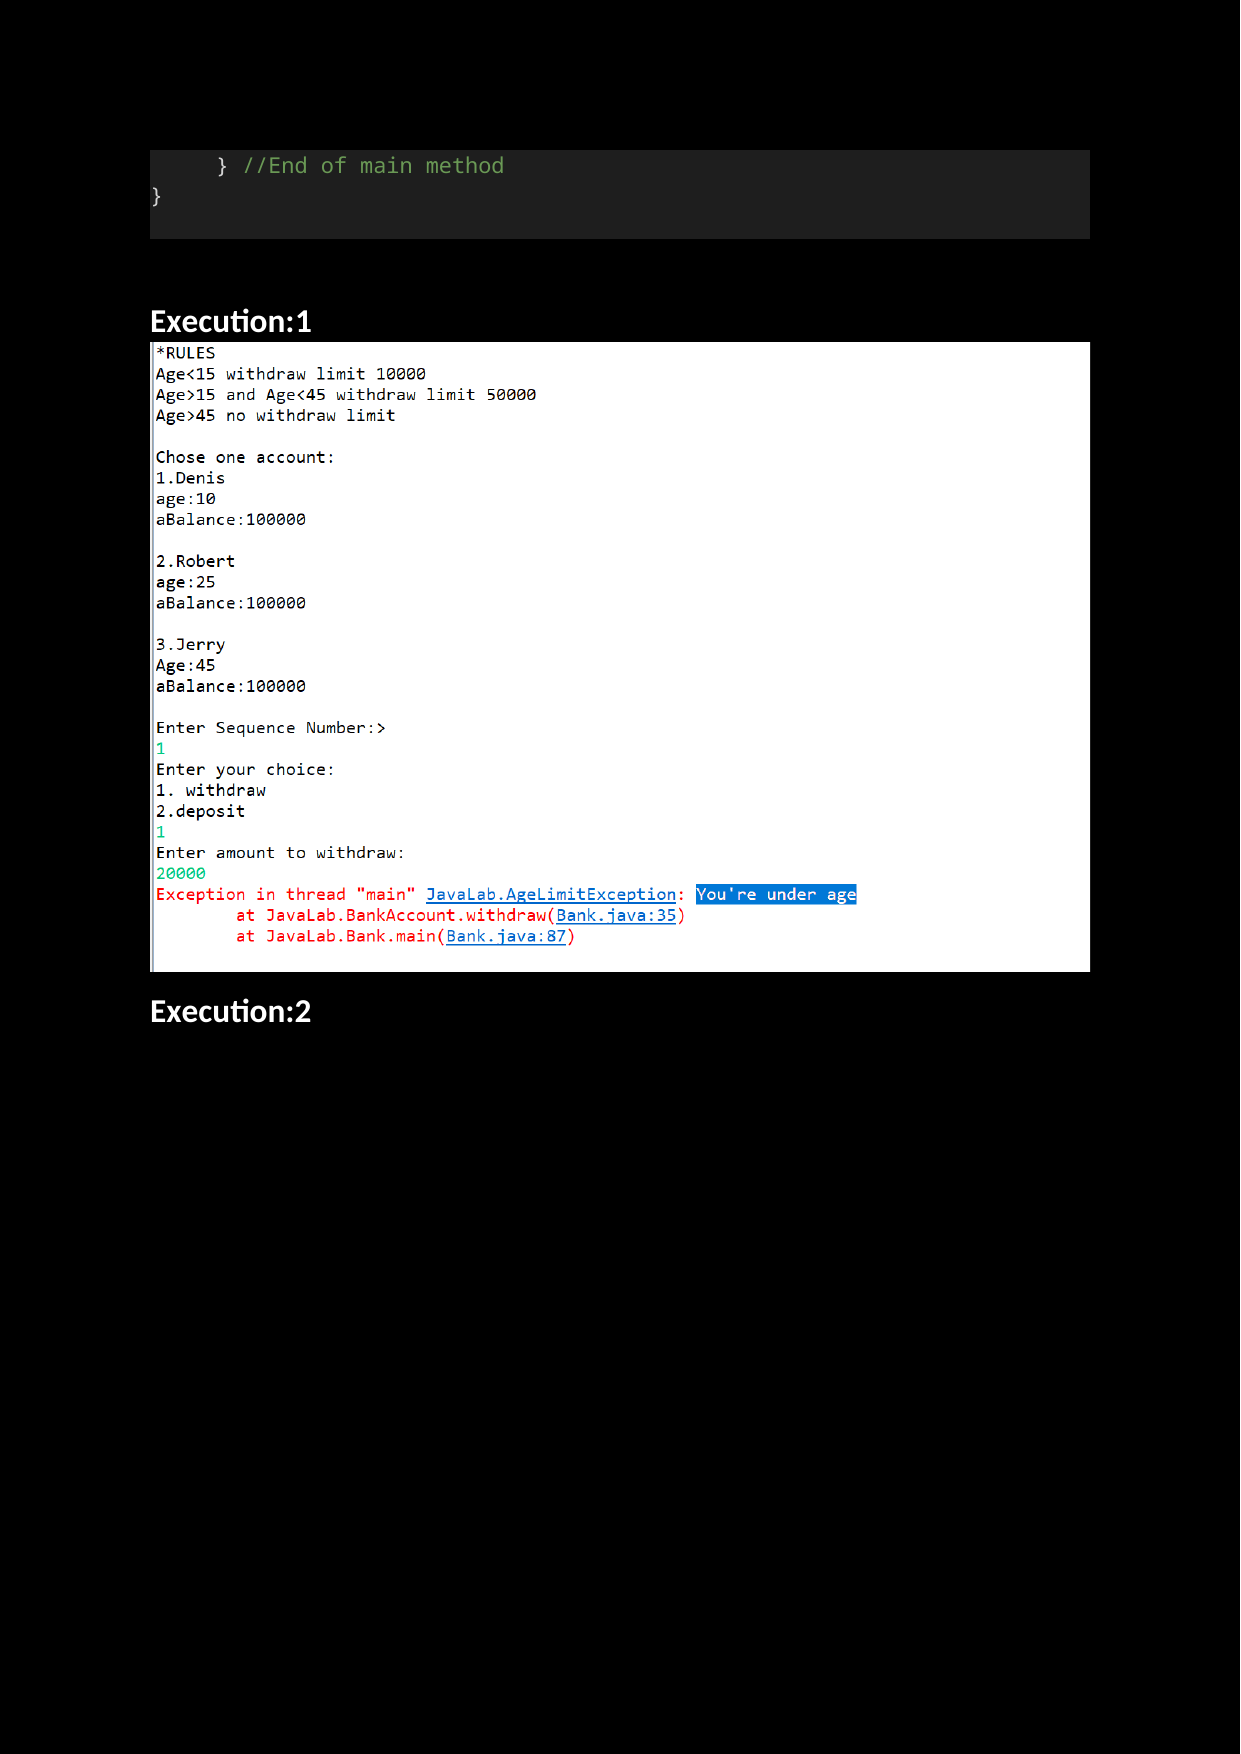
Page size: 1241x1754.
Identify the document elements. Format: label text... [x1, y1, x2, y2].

text Execution:1 [150, 300, 1090, 342]
picture [150, 342, 1091, 972]
text } [150, 180, 1090, 209]
text Execution:2 [150, 990, 1090, 1031]
text } //End of main method [150, 150, 1090, 180]
